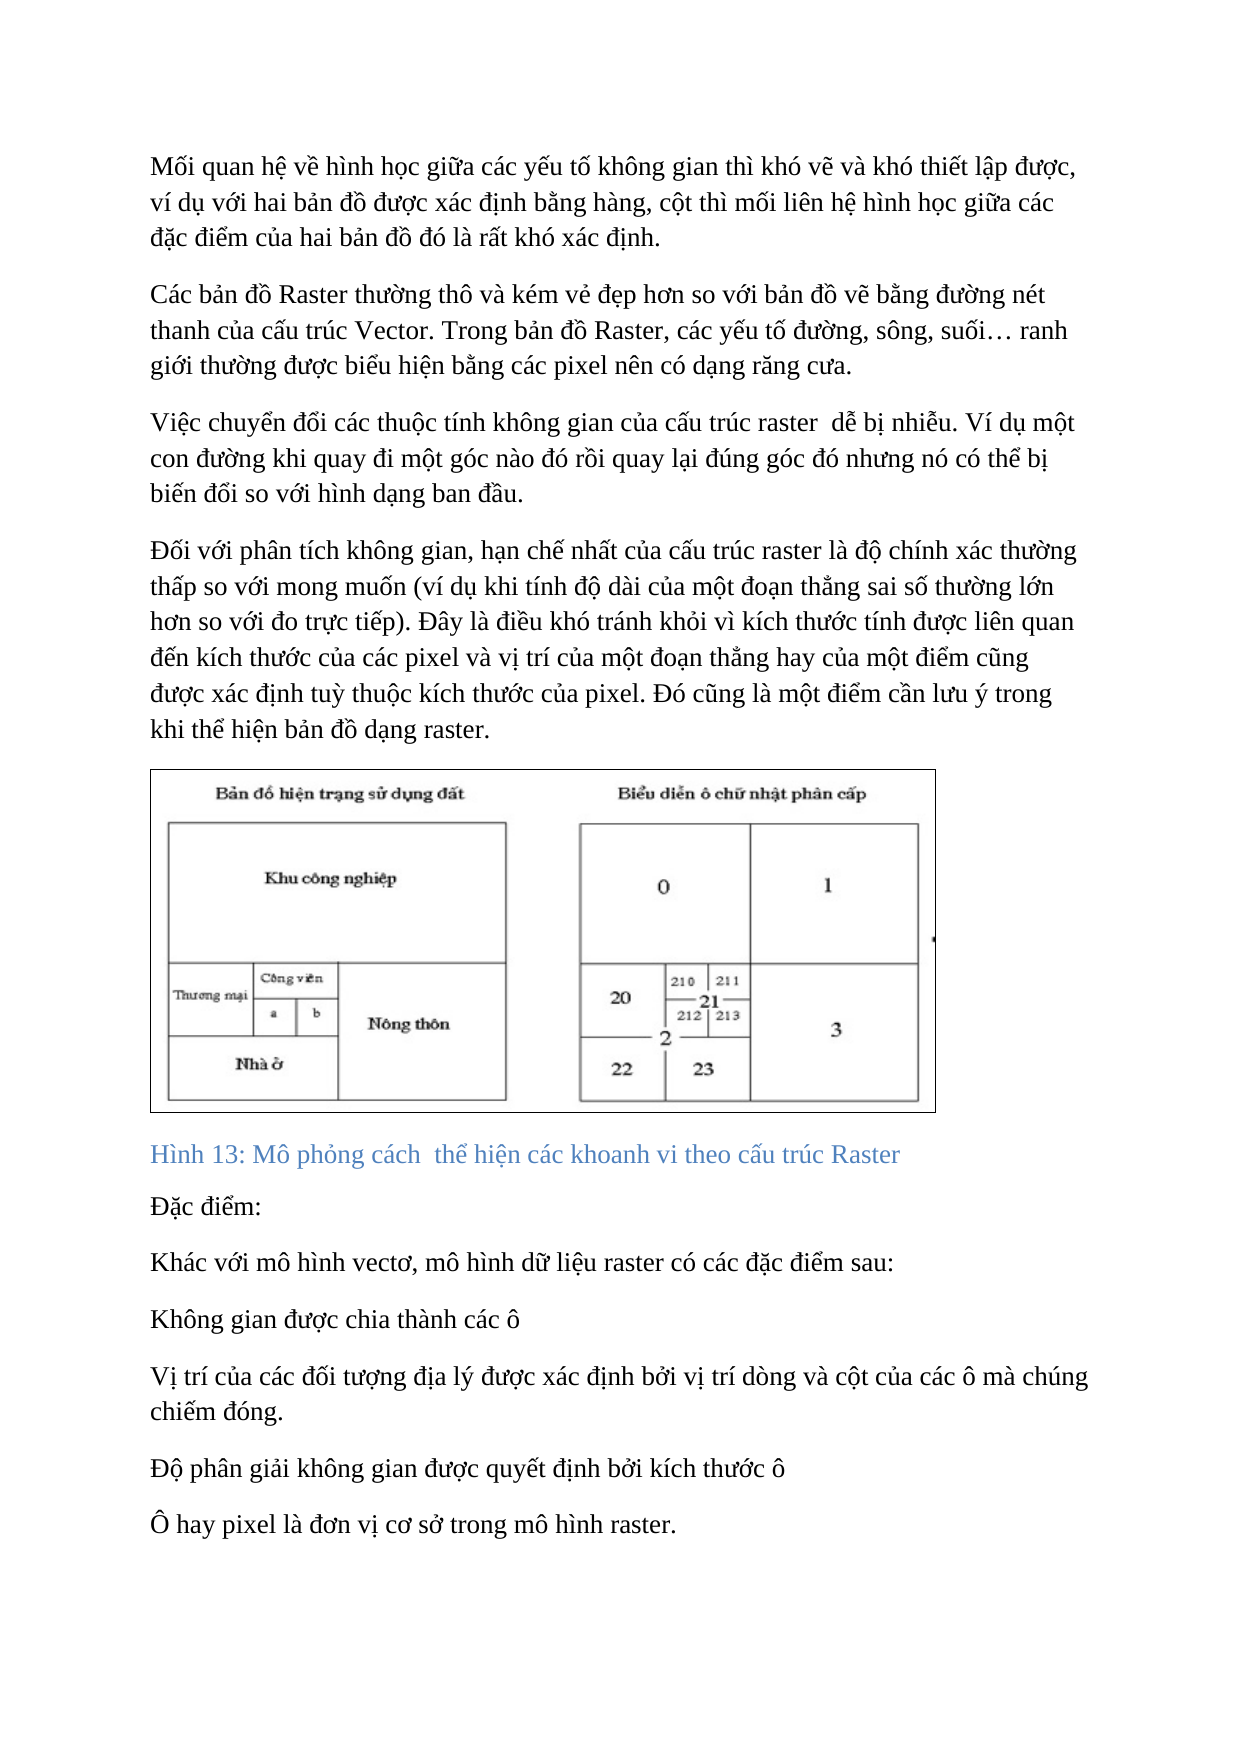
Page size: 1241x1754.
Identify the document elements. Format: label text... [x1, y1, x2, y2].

text Không gian được chia thành các ô [150, 1303, 1090, 1334]
text Mối quan hệ về hình học giữa các yếu tố không gian thì khó vẽ và khó thiết lập được, ví dụ với hai bản đồ được xác định bằng hàng, cột thì mối liên hệ hình học giữa các đặc điểm của hai bản đồ đó là rất khó xác định. [150, 150, 1090, 253]
text Đối với phân tích không gian, hạn chế nhất của cấu trúc raster là độ chính xác thường thấp so với mong muốn (ví dụ khi tính độ dài của một đoạn thẳng sai số thường lớn hơn so với đo trực tiếp). Đây là điều khó tránh khỏi vì kích thước tính được liên quan đến kích thước của các pixel và vị trí của một đoạn thẳng hay của một điểm cũng được xác định tuỳ thuộc kích thước của pixel. Đó cũng là một điểm cần lưu ý trong khi thể hiện bản đồ dạng raster. [150, 534, 1090, 744]
picture [151, 770, 935, 1112]
text Ô hay pixel là đơn vị cơ sở trong mô hình raster. [150, 1508, 1090, 1540]
text Hình 13: Mô phỏng cách thể hiện các khoanh vi theo cấu trúc Raster [150, 1138, 1090, 1169]
text Độ phân giải không gian được quyết định bởi kích thước ô [150, 1452, 1090, 1483]
text Vị trí của các đối tượng địa lý được xác định bởi vị trí dòng và cột của các ô mà chúng chiếm đóng. [150, 1360, 1090, 1427]
text Khác với mô hình vectơ, mô hình dữ liệu raster có các đặc điểm sau: [150, 1247, 1090, 1278]
text Việc chuyển đổi các thuộc tính không gian của cấu trúc raster dễ bị nhiễu. Ví dụ một con đường khi quay đi một góc nào đó rồi quay lại đúng góc đó nhưng nó có thể bị biến đổi so với hình dạng ban đầu. [150, 406, 1090, 509]
text Các bản đồ Raster thường thô và kém vẻ đẹp hơn so với bản đồ vẽ bằng đường nét thanh của cấu trúc Vector. Trong bản đồ Raster, các yếu tố đường, sông, suối… ranh giới thường được biểu hiện bằng các pixel nên có dạng răng cưa. [150, 278, 1090, 381]
text Đặc điểm: [150, 1190, 1090, 1221]
